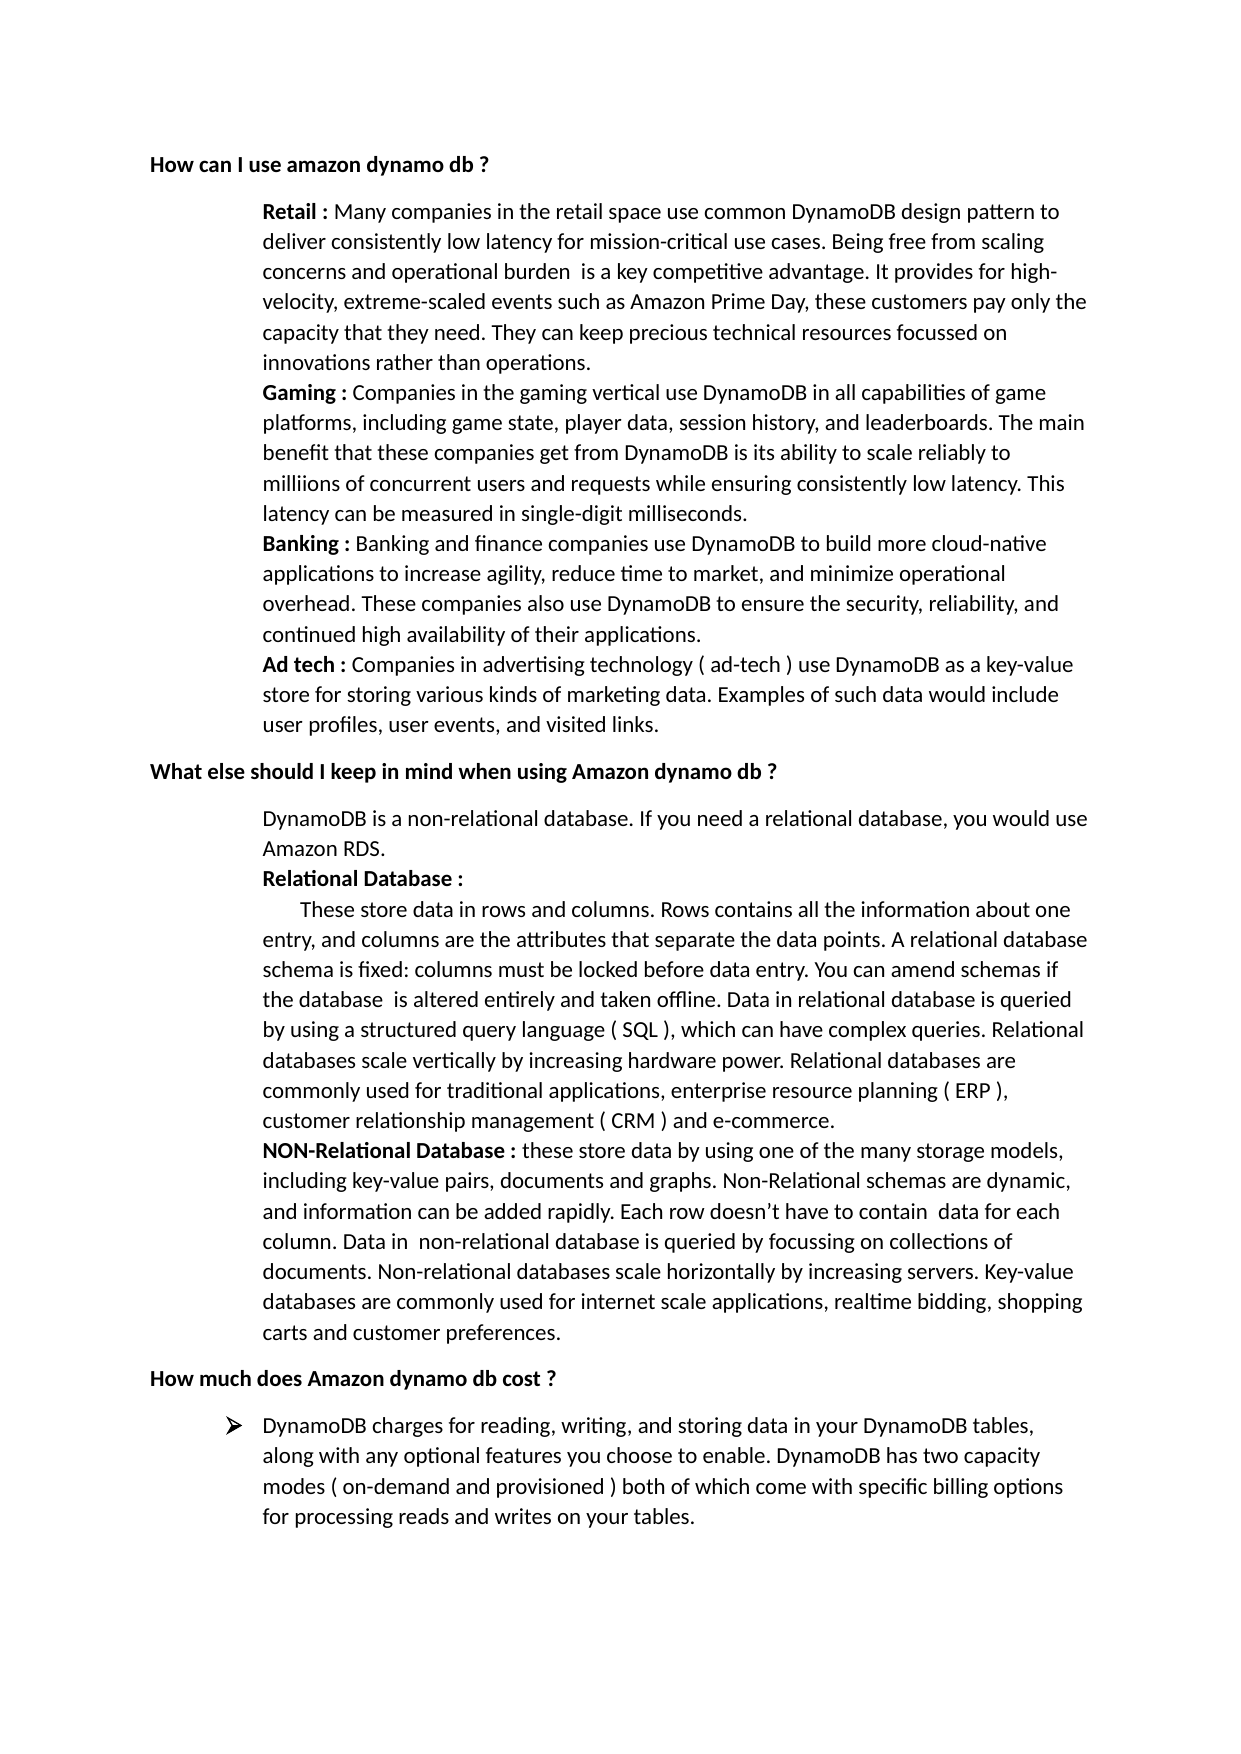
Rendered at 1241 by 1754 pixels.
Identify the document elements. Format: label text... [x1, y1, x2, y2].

text What else should I keep in mind when using Amazon dynamo db ? [150, 757, 1090, 785]
list Retail : Many companies in the retail space use common DynamoDB design pattern to deliver consistently low latency for mission-critical use cases. Being free from scaling concerns and operational burden is a key competitive advantage. It provides for high-velocity, extreme-scaled events such as Amazon Prime Day, these customers pay only the capacity that they need. They can keep precious technical resources focussed on innovations rather than operations. [262, 197, 1090, 376]
list DynamoDB is a non-relational database. If you need a relational database, you would use Amazon RDS. [262, 804, 1090, 862]
list Gaming : Companies in the gaming vertical use DynamoDB in all capabilities of game platforms, including game state, player data, session history, and leaderboards. The main benefit that these companies get from DynamoDB is its ability to scale reliably to milliions of concurrent users and requests while ensuring consistently low latency. This latency can be measured in single-digit milliseconds. [262, 378, 1090, 527]
text How much does Amazon dynamo db cost ? [150, 1364, 1090, 1393]
text How can I use amazon dynamo db ? [150, 150, 1090, 178]
list DynamoDB charges for reading, writing, and storing data in your DynamoDB tables, along with any optional features you choose to enable. DynamoDB has two capacity modes ( on-demand and provisioned ) both of which come with specific billing options for processing reads and writes on your tables. [225, 1411, 1090, 1530]
list NON-Relational Database : these store data by using one of the many storage models, including key-value pairs, documents and graphs. Non-Relational schemas are dynamic, and information can be added rapidly. Each row doesn’t have to contain data for each column. Data in non-relational database is queried by focussing on collections of documents. Non-relational databases scale horizontally by increasing servers. Key-value databases are commonly used for internet scale applications, realtime bidding, shopping carts and customer preferences. [262, 1136, 1090, 1346]
list Banking : Banking and finance companies use DynamoDB to build more cloud-native applications to increase agility, reduce time to market, and minimize operational overhead. These companies also use DynamoDB to ensure the security, reliability, and continued high availability of their applications. [262, 529, 1090, 648]
list Relational Database : [262, 864, 1090, 893]
list These store data in rows and columns. Rows contains all the information about one entry, and columns are the attributes that separate the data points. A relational database schema is fixed: columns must be locked before data entry. You can amend schemas if the database is altered entirely and taken offline. Data in relational database is queried by using a structured query language ( SQL ), which can have complex queries. Relational databases scale vertically by increasing hardware power. Relational databases are commonly used for traditional applications, enterprise resource planning ( ERP ), customer relationship management ( CRM ) and e-commerce. [262, 895, 1090, 1134]
list Ad tech : Companies in advertising technology ( ad-tech ) use DynamoDB as a key-value store for storing various kinds of marketing data. Examples of such data would include user profiles, user events, and visited links. [262, 650, 1090, 738]
